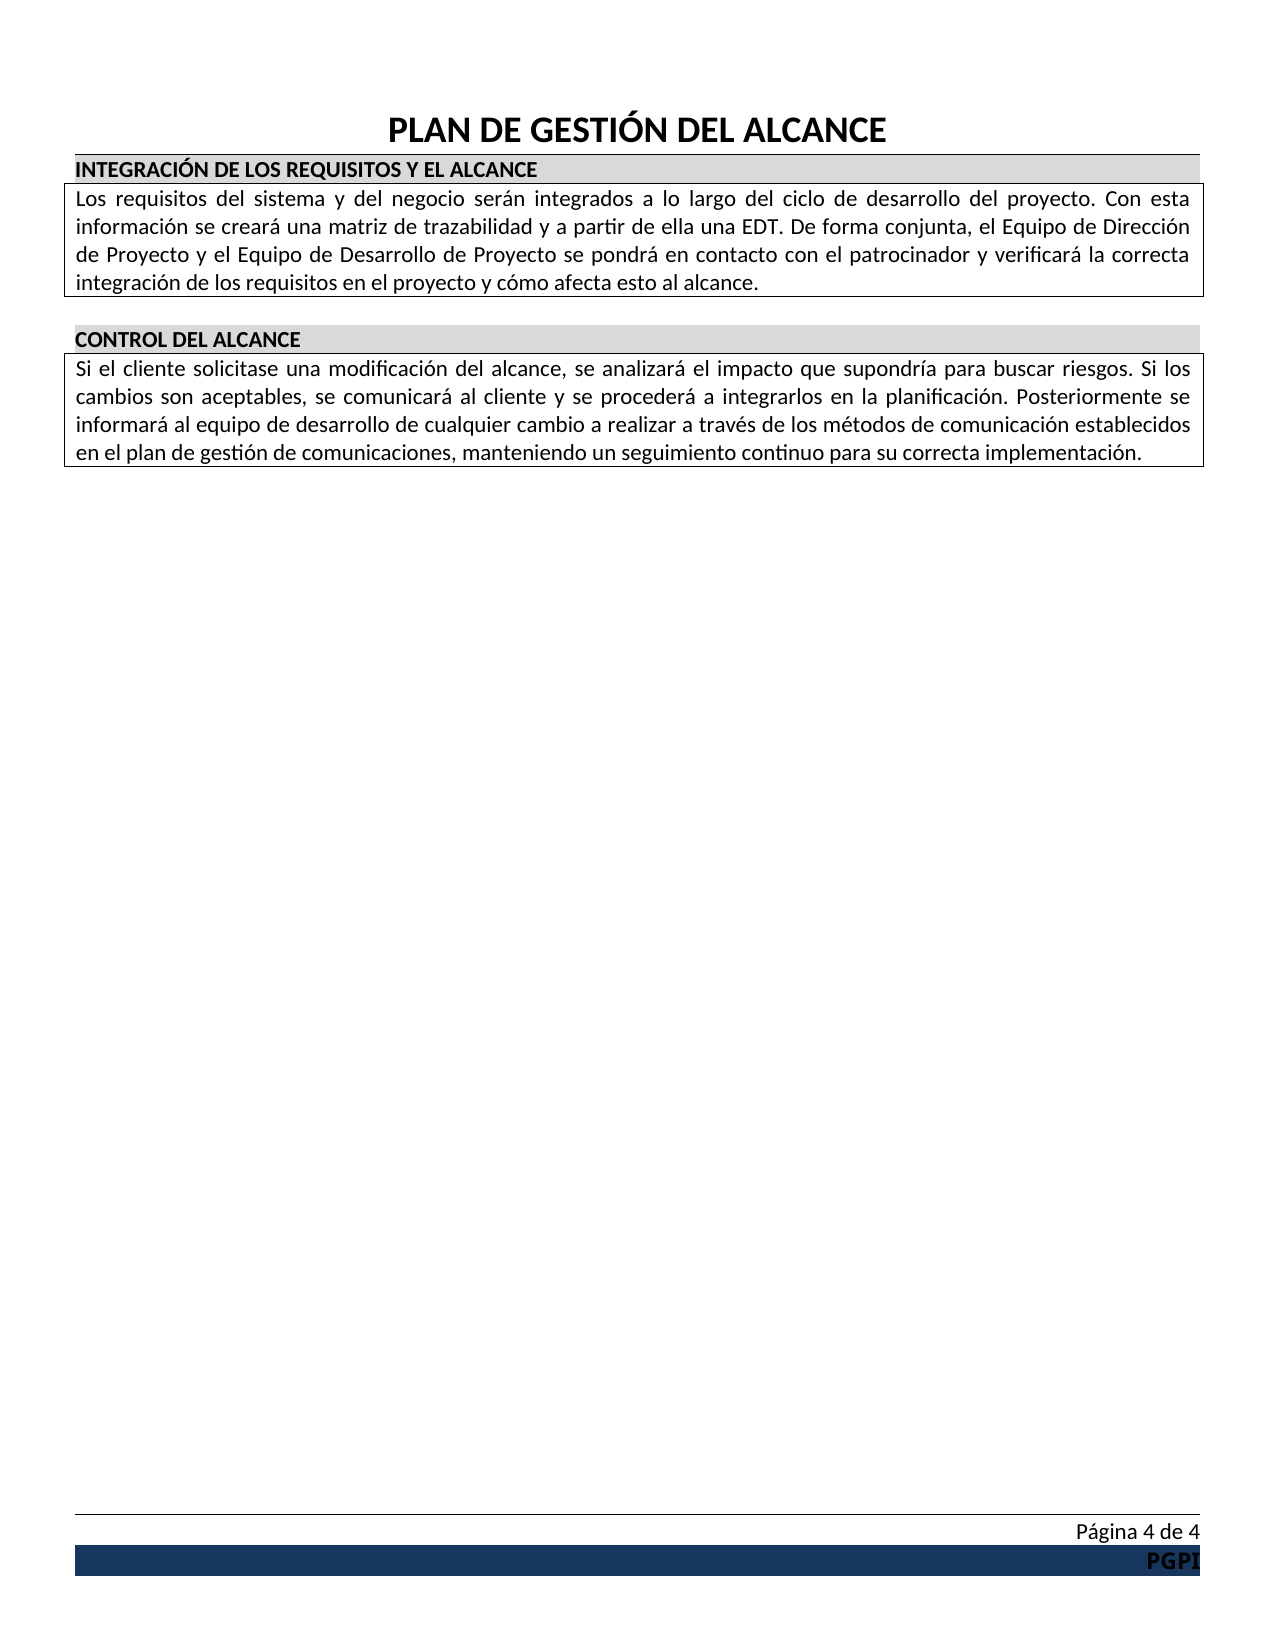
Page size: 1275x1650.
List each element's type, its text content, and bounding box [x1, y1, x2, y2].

table_header Los requisitos del sistema y del negocio serán integrados a lo largo del ciclo de desarrollo del proyecto. Con esta información se creará una matriz de trazabilidad y a partir de ella una EDT. De forma conjunta, el Equipo de Dirección de Proyecto y el Equipo de Desarrollo de Proyecto se pondrá en contacto con el patrocinador y verificará la correcta integración de los requisitos en el proyecto y cómo afecta esto al alcance. [65, 184, 1203, 296]
text CONTROL DEL ALCANCE [75, 325, 1200, 353]
text INTEGRACIÓN DE LOS REQUISITOS Y EL ALCANCE [75, 155, 1200, 183]
table_header Si el cliente solicitase una modificación del alcance, se analizará el impacto que supondría para buscar riesgos. Si los cambios son aceptables, se comunicará al cliente y se procederá a integrarlos en la planificación. Posteriormente se informará al equipo de desarrollo de cualquier cambio a realizar a través de los métodos de comunicación establecidos en el plan de gestión de comunicaciones, manteniendo un seguimiento continuo para su correcta implementación. [65, 354, 1203, 466]
